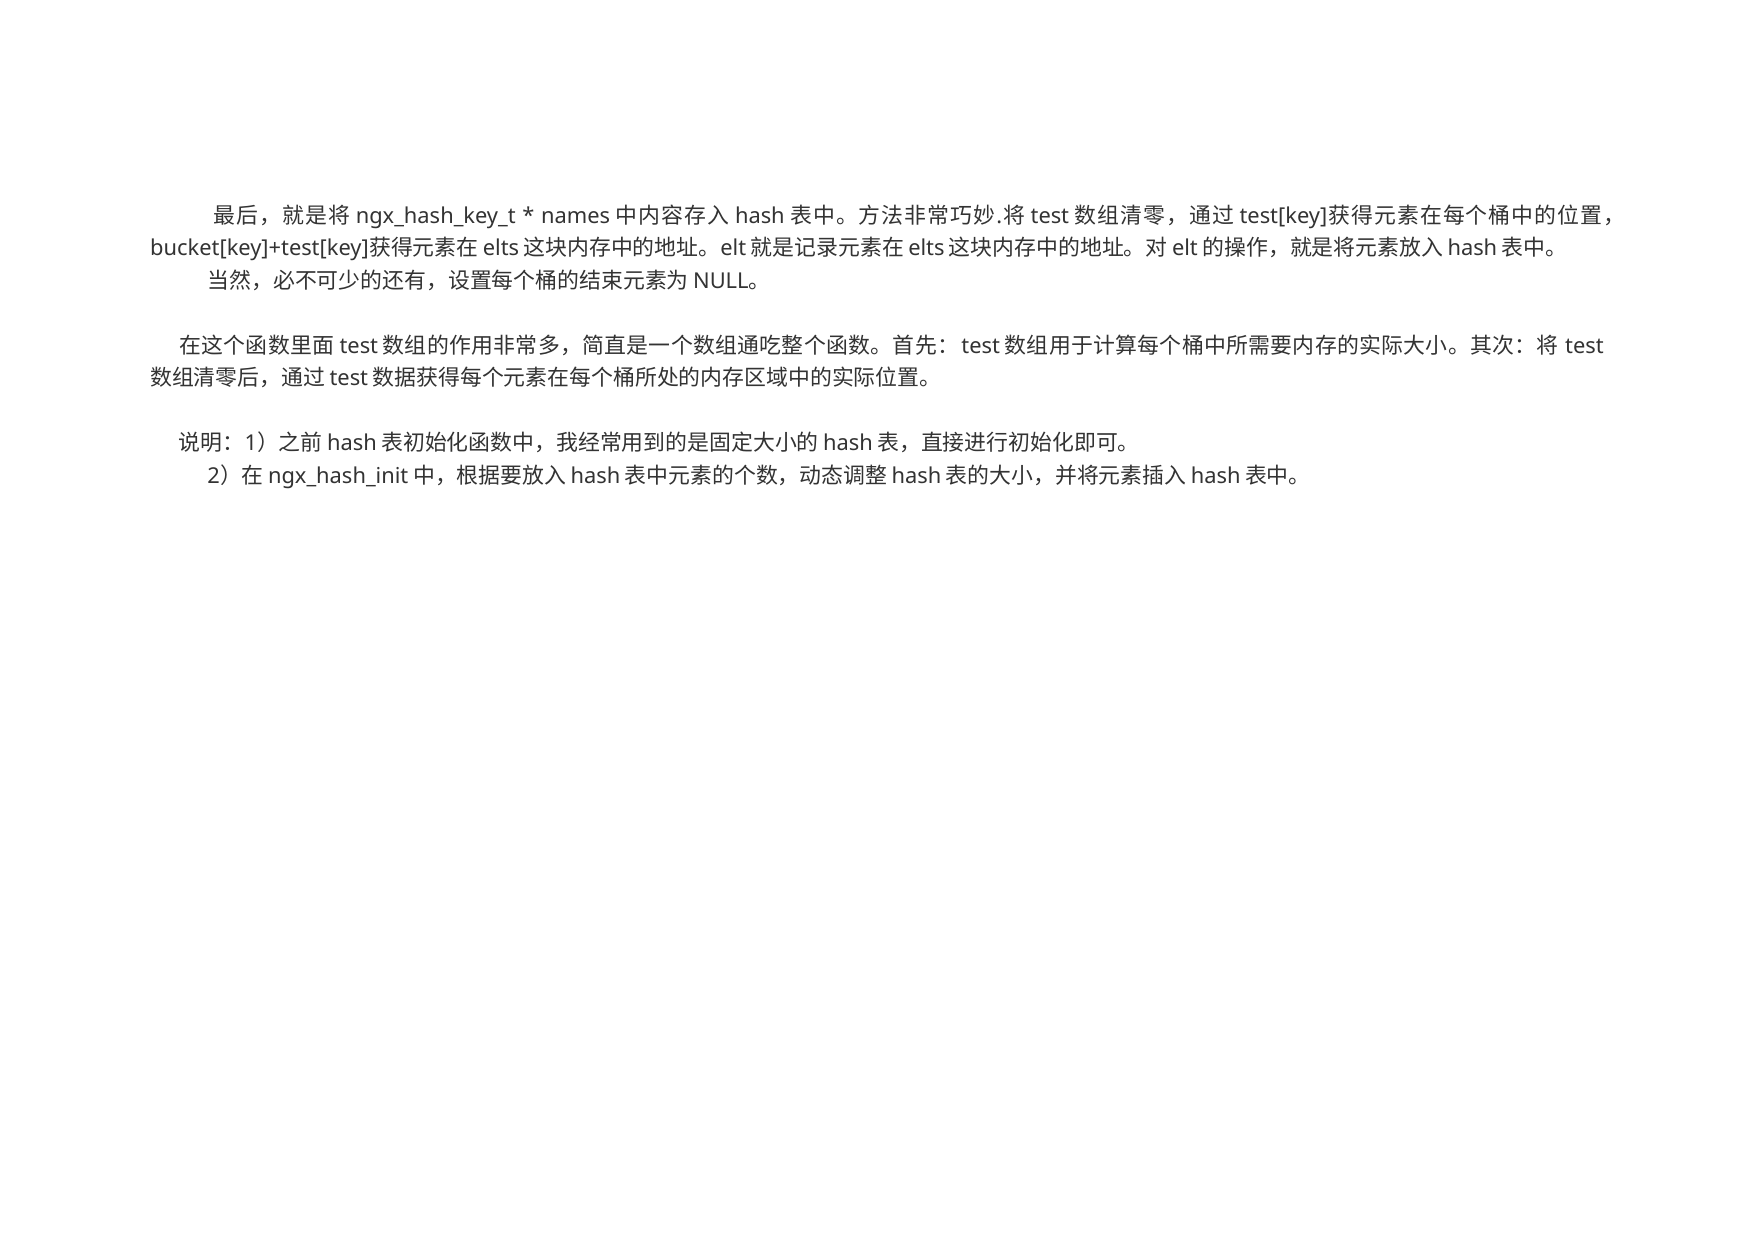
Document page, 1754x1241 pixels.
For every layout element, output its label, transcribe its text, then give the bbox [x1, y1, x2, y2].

text 2）在ngx_hash_init中，根据要放入hash表中元素的个数，动态调整hash表的大小，并将元素插入hash表中。 [150, 458, 1604, 490]
text 当然，必不可少的还有，设置每个桶的结束元素为NULL。 [150, 263, 1604, 295]
text 说明：1）之前hash表初始化函数中，我经常用到的是固定大小的hash表，直接进行初始化即可。 [150, 425, 1604, 458]
text 最后，就是将ngx_hash_key_t * names中内容存入hash表中。方法非常巧妙.将test数组清零，通过test[key]获得元素在每个桶中的位置，bucket[key]+test[key]获得元素在elts这块内存中的地址。elt就是记录元素在elts这块内存中的地址。对elt的操作，就是将元素放入hash表中。 [150, 198, 1604, 263]
text 在这个函数里面test数组的作用非常多，简直是一个数组通吃整个函数。首先：test数组用于计算每个桶中所需要内存的实际大小。其次：将test数组清零后，通过test数据获得每个元素在每个桶所处的内存区域中的实际位置。 [150, 328, 1604, 393]
